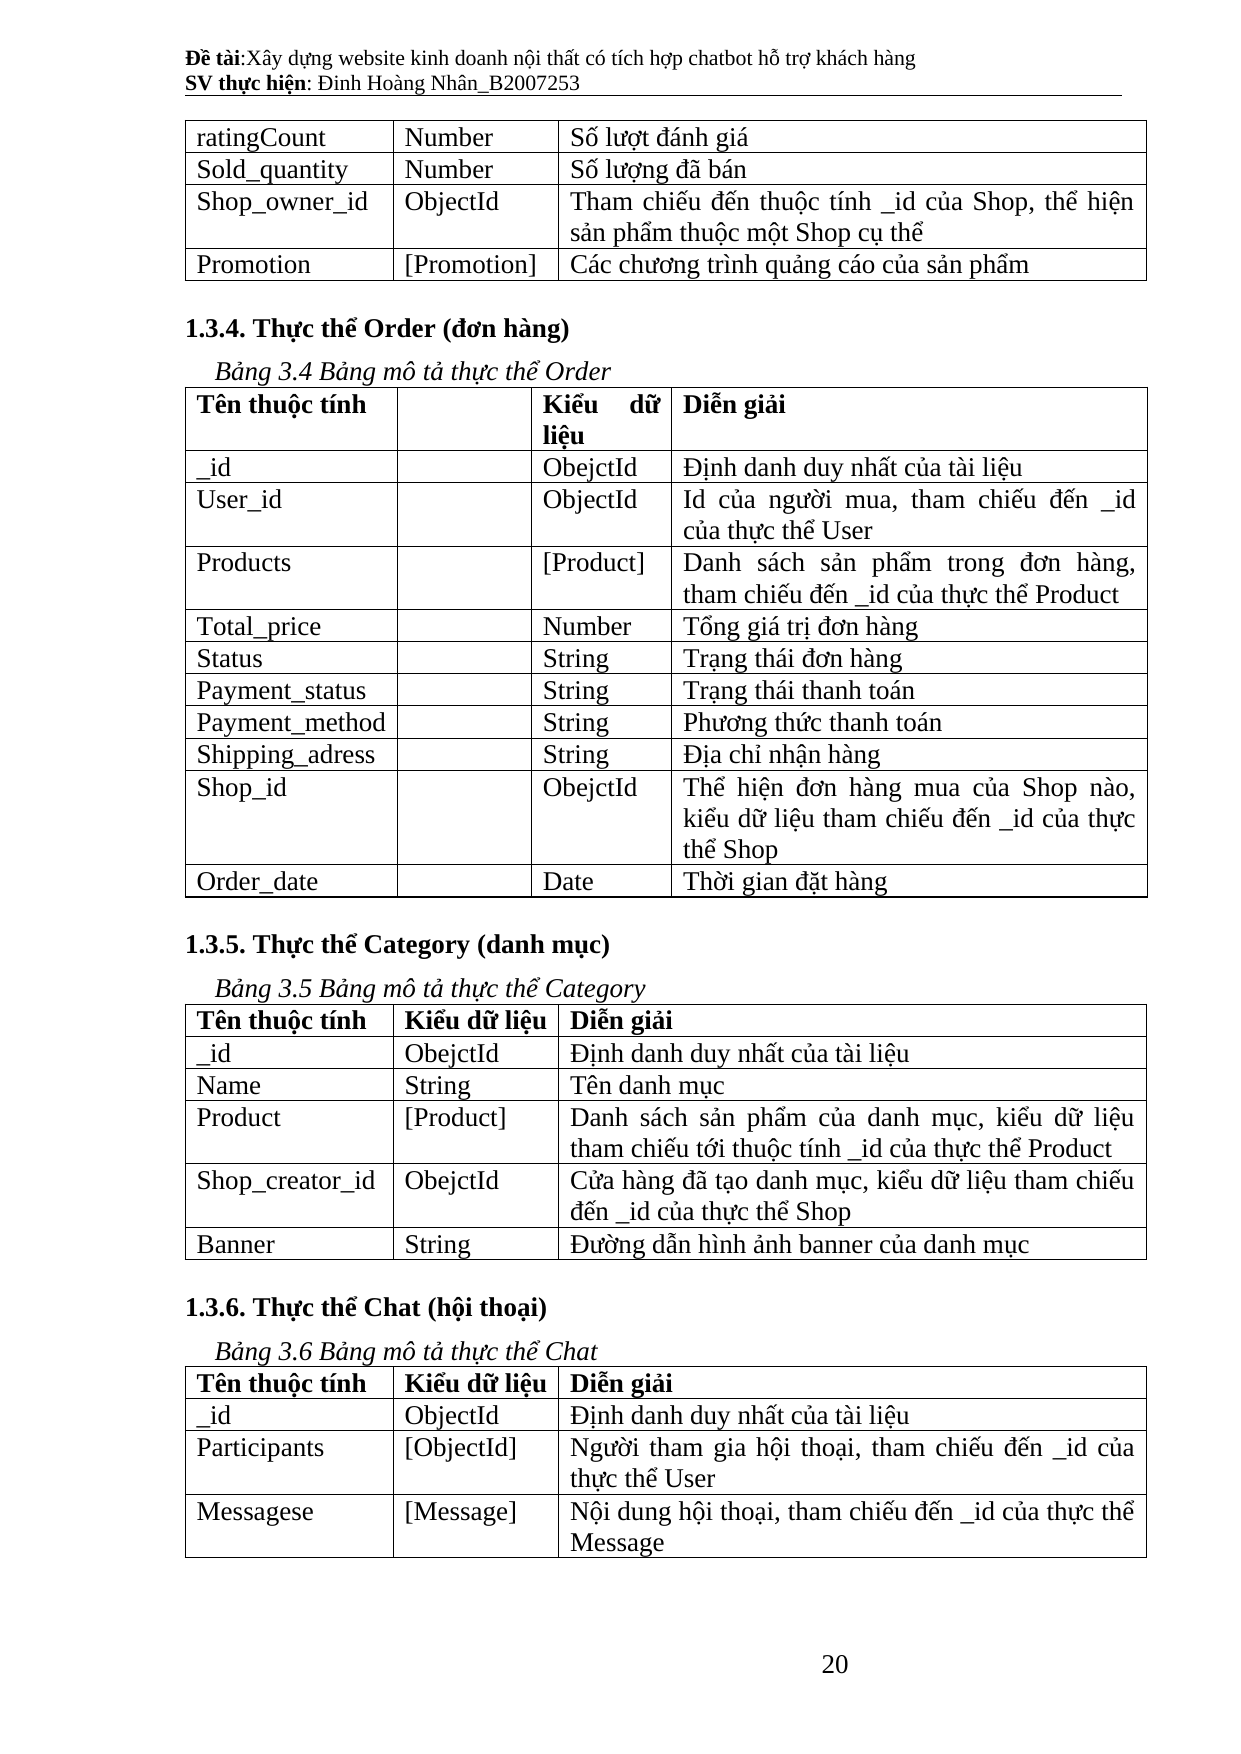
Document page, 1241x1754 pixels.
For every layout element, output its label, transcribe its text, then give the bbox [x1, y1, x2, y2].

table_cell ObjectId [532, 483, 671, 546]
table_header Kiểu dữ liệu [394, 1005, 558, 1036]
table_cell Messagese [186, 1495, 393, 1557]
text Bảng 3.6 Bảng mô tả thực thể Chat [185, 1335, 1122, 1366]
table_cell ObjectId [394, 185, 558, 247]
table_cell Participants [186, 1431, 393, 1493]
table_cell Thể hiện đơn hàng mua của Shop nào, kiểu dữ liệu tham chiếu đến _id của thực thể Shop [672, 771, 1147, 864]
table_cell Payment_method [186, 706, 397, 738]
table_cell Định danh duy nhất của tài liệu [559, 1399, 1146, 1430]
table_cell [398, 547, 531, 609]
table_cell [398, 483, 531, 546]
table_cell Name [186, 1069, 393, 1100]
table_cell Shop_id [186, 771, 397, 864]
table_cell String [532, 739, 671, 770]
table_cell Cửa hàng đã tạo danh mục, kiểu dữ liệu tham chiếu đến _id của thực thể Shop [559, 1164, 1146, 1227]
table_header Diễn giải [559, 1005, 1146, 1036]
table_cell Number [394, 121, 558, 152]
table_cell Phương thức thanh toán [672, 706, 1147, 738]
table_cell Định danh duy nhất của tài liệu [672, 451, 1147, 482]
table_cell Total_price [186, 610, 397, 641]
table_cell [398, 642, 531, 673]
table_cell [ObjectId] [394, 1431, 558, 1493]
table_cell Products [186, 547, 397, 609]
table_cell Định danh duy nhất của tài liệu [559, 1037, 1146, 1068]
table_cell String [532, 706, 671, 738]
table_header Kiểu dữ liệu [532, 388, 671, 450]
table_cell Id của người mua, tham chiếu đến _id của thực thể User [672, 483, 1147, 546]
table_cell String [394, 1069, 558, 1100]
table_cell Date [532, 865, 671, 896]
table_cell Số lượt đánh giá [559, 121, 1146, 152]
table_cell Danh sách sản phẩm trong đơn hàng, tham chiếu đến _id của thực thể Product [672, 547, 1147, 609]
table_cell [398, 610, 531, 641]
table_header Diễn giải [672, 388, 1147, 450]
table_cell Sold_quantity [186, 153, 393, 184]
list Thực thể Chat (hội thoại) [185, 1291, 1122, 1322]
table_cell Đường dẫn hình ảnh banner của danh mục [559, 1228, 1146, 1259]
table_cell ObejctId [532, 451, 671, 482]
table_cell Shop_creator_id [186, 1164, 393, 1227]
table_cell User_id [186, 483, 397, 546]
table_cell Người tham gia hội thoại, tham chiếu đến _id của thực thể User [559, 1431, 1146, 1493]
table_cell String [532, 674, 671, 705]
table_cell ObejctId [394, 1037, 558, 1068]
table_cell [398, 706, 531, 738]
table_header Tên thuộc tính [186, 388, 397, 450]
table_cell Danh sách sản phẩm của danh mục, kiểu dữ liệu tham chiếu tới thuộc tính _id của thực thể Product [559, 1101, 1146, 1163]
table_header Kiểu dữ liệu [394, 1367, 558, 1398]
table_cell Promotion [186, 249, 393, 280]
table_cell [398, 865, 531, 896]
table_cell Các chương trình quảng cáo của sản phẩm [559, 249, 1146, 280]
table_cell Shop_owner_id [186, 185, 393, 247]
table_cell Number [532, 610, 671, 641]
table_cell [Product] [532, 547, 671, 609]
table_cell Tham chiếu đến thuộc tính _id của Shop, thể hiện sản phẩm thuộc một Shop cụ thể [559, 185, 1146, 247]
table_cell _id [186, 1037, 393, 1068]
table_cell Banner [186, 1228, 393, 1259]
list Thực thể Order (đơn hàng) [185, 312, 1122, 343]
table_cell [Message] [394, 1495, 558, 1557]
table_cell Địa chỉ nhận hàng [672, 739, 1147, 770]
table_cell _id [186, 1399, 393, 1430]
table_cell Shipping_adress [186, 739, 397, 770]
table_cell Nội dung hội thoại, tham chiếu đến _id của thực thể Message [559, 1495, 1146, 1557]
list Thực thể Category (danh mục) [185, 929, 1122, 960]
text Bảng 3.4 Bảng mô tả thực thể Order [185, 356, 1122, 387]
table_cell ObejctId [532, 771, 671, 864]
table_cell [Promotion] [394, 249, 558, 280]
table_cell _id [186, 451, 397, 482]
table_header Tên thuộc tính [186, 1367, 393, 1398]
table_cell Status [186, 642, 397, 673]
table_cell Tên danh mục [559, 1069, 1146, 1100]
table_cell [398, 451, 531, 482]
table_cell Trạng thái đơn hàng [672, 642, 1147, 673]
table_cell [Product] [394, 1101, 558, 1163]
table_header [398, 388, 531, 450]
table_cell Số lượng đã bán [559, 153, 1146, 184]
table_cell Trạng thái thanh toán [672, 674, 1147, 705]
table_cell Thời gian đặt hàng [672, 865, 1147, 896]
table_cell String [394, 1228, 558, 1259]
table_header Diễn giải [559, 1367, 1146, 1398]
table_cell [398, 739, 531, 770]
table_cell Product [186, 1101, 393, 1163]
table_header Tên thuộc tính [186, 1005, 393, 1036]
table_cell Number [394, 153, 558, 184]
table_cell [398, 771, 531, 864]
text Bảng 3.5 Bảng mô tả thực thể Category [185, 972, 1122, 1003]
table_cell [398, 674, 531, 705]
table_cell ObjectId [394, 1399, 558, 1430]
table_cell Payment_status [186, 674, 397, 705]
table_cell ObejctId [394, 1164, 558, 1227]
table_cell Order_date [186, 865, 397, 896]
table_cell Tổng giá trị đơn hàng [672, 610, 1147, 641]
table_cell String [532, 642, 671, 673]
table_cell ratingCount [186, 121, 393, 152]
